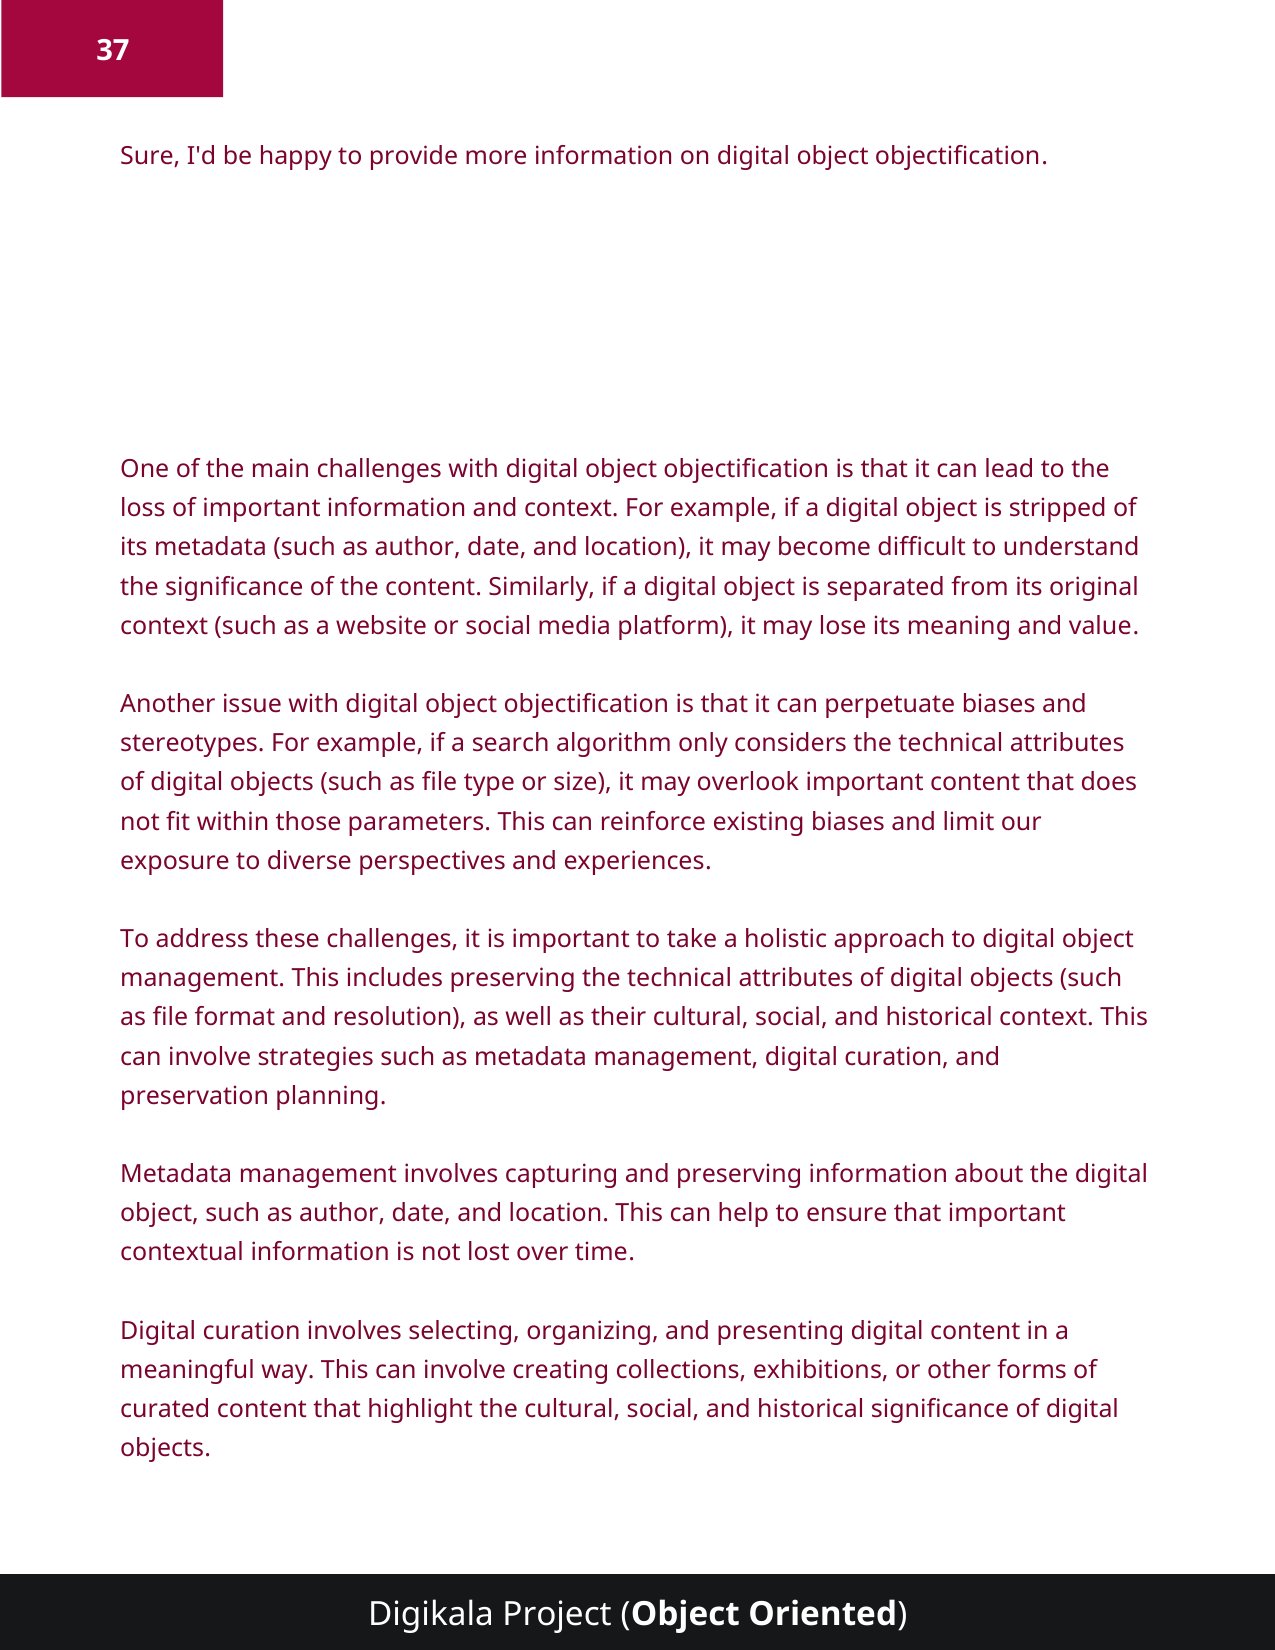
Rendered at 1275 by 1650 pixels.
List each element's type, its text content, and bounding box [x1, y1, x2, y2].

text Metadata management involves capturing and preserving information about the digital object, such as author, date, and location. This can help to ensure that important contextual information is not lost over time. [120, 1156, 1155, 1268]
text Sure, I'd be happy to provide more information on digital object objectification. [120, 137, 1155, 171]
text To address these challenges, it is important to take a holistic approach to digital object management. This includes preserving the technical attributes of digital objects (such as file format and resolution), as well as their cultural, social, and historical context. This can involve strategies such as metadata management, digital curation, and preservation planning. [120, 921, 1155, 1111]
text Another issue with digital object objectification is that it can perpetuate biases and stereotypes. For example, if a search algorithm only considers the technical attributes of digital objects (such as file type or size), it may overlook important content that does not fit within those parameters. This can reinforce existing biases and limit our exposure to diverse perspectives and experiences. [120, 686, 1155, 876]
text Digital curation involves selecting, organizing, and presenting digital content in a meaningful way. This can involve creating collections, exhibitions, or other forms of curated content that highlight the cultural, social, and historical significance of digital objects. [120, 1312, 1155, 1464]
text One of the main challenges with digital object objectification is that it can lead to the loss of important information and context. For example, if a digital object is stripped of its metadata (such as author, date, and location), it may become difficult to understand the significance of the content. Similarly, if a digital object is separated from its original context (such as a website or social media platform), it may lose its meaning and value. [120, 451, 1155, 641]
